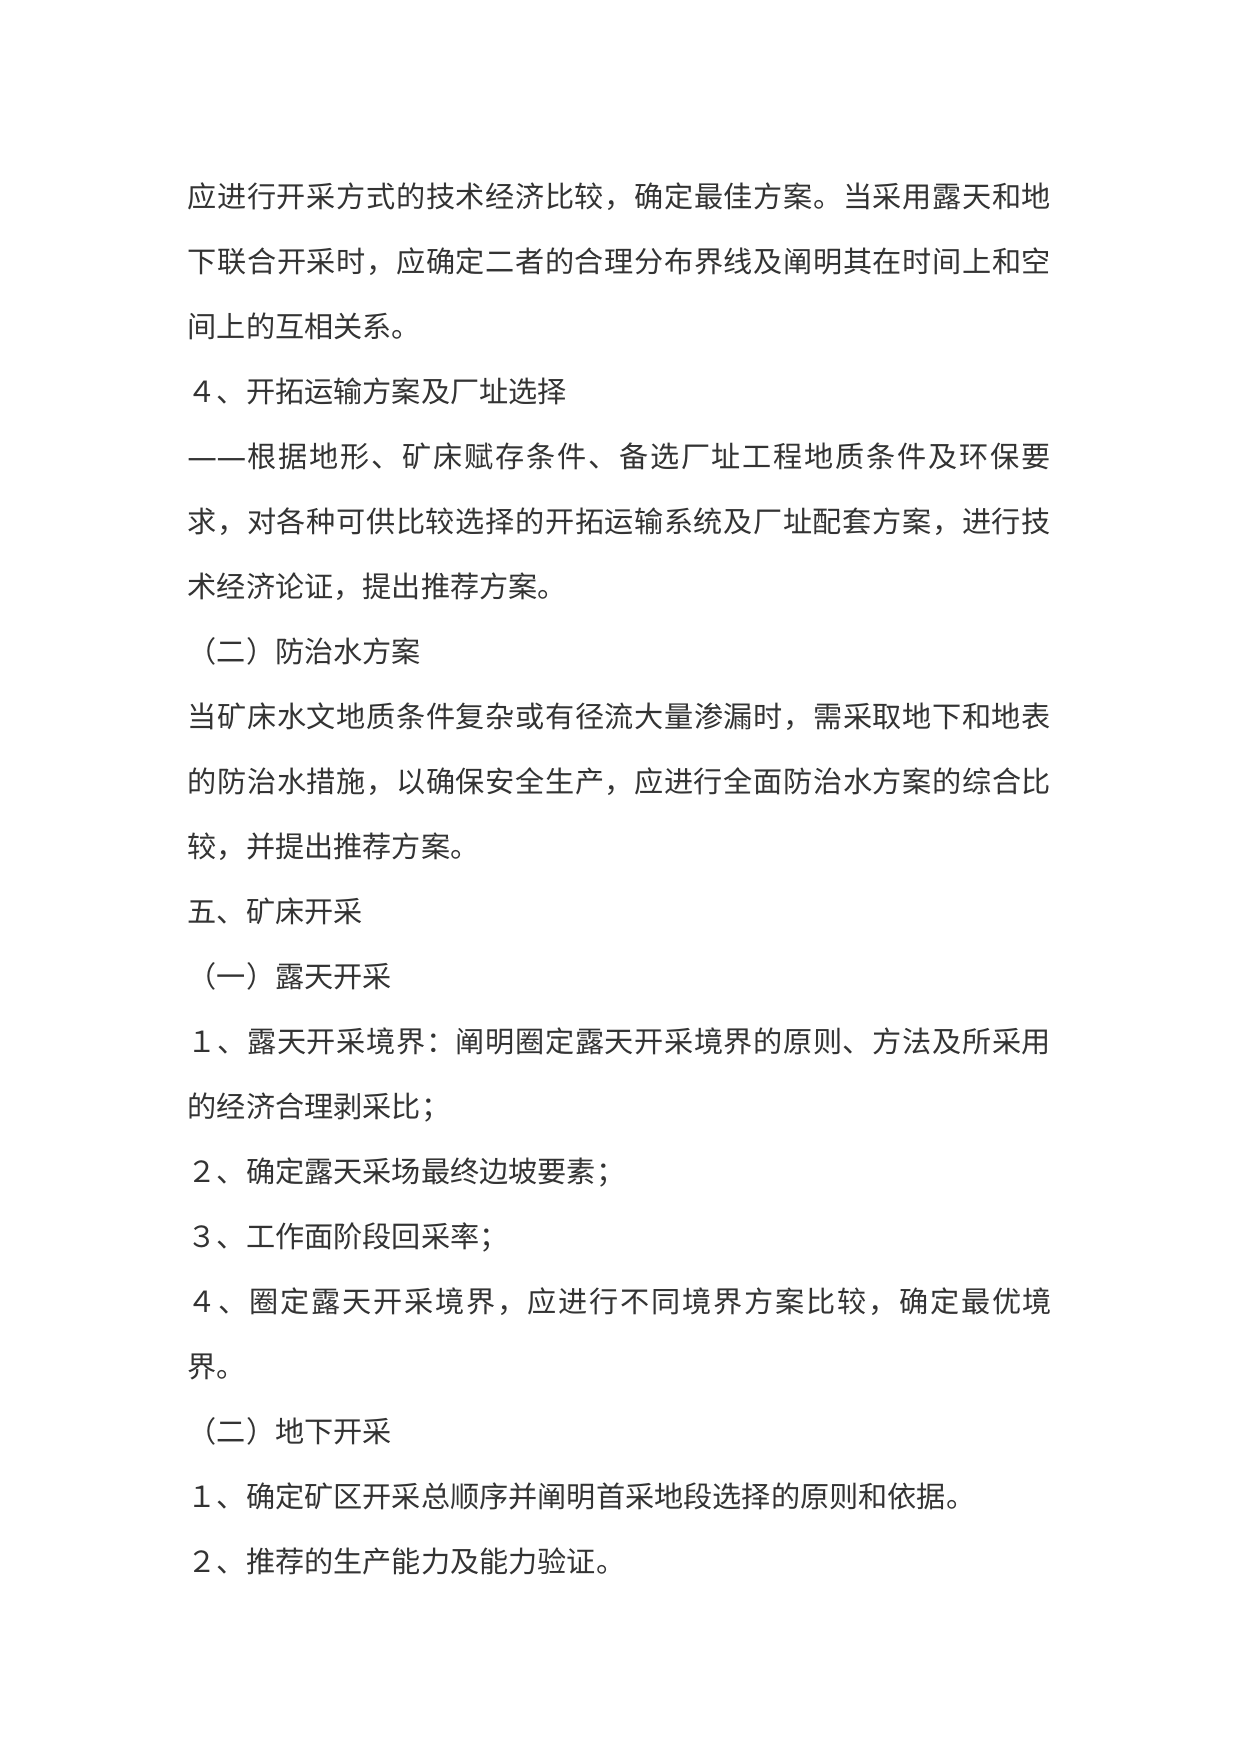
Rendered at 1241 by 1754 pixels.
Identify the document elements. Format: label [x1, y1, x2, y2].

list [187, 162, 1053, 1592]
